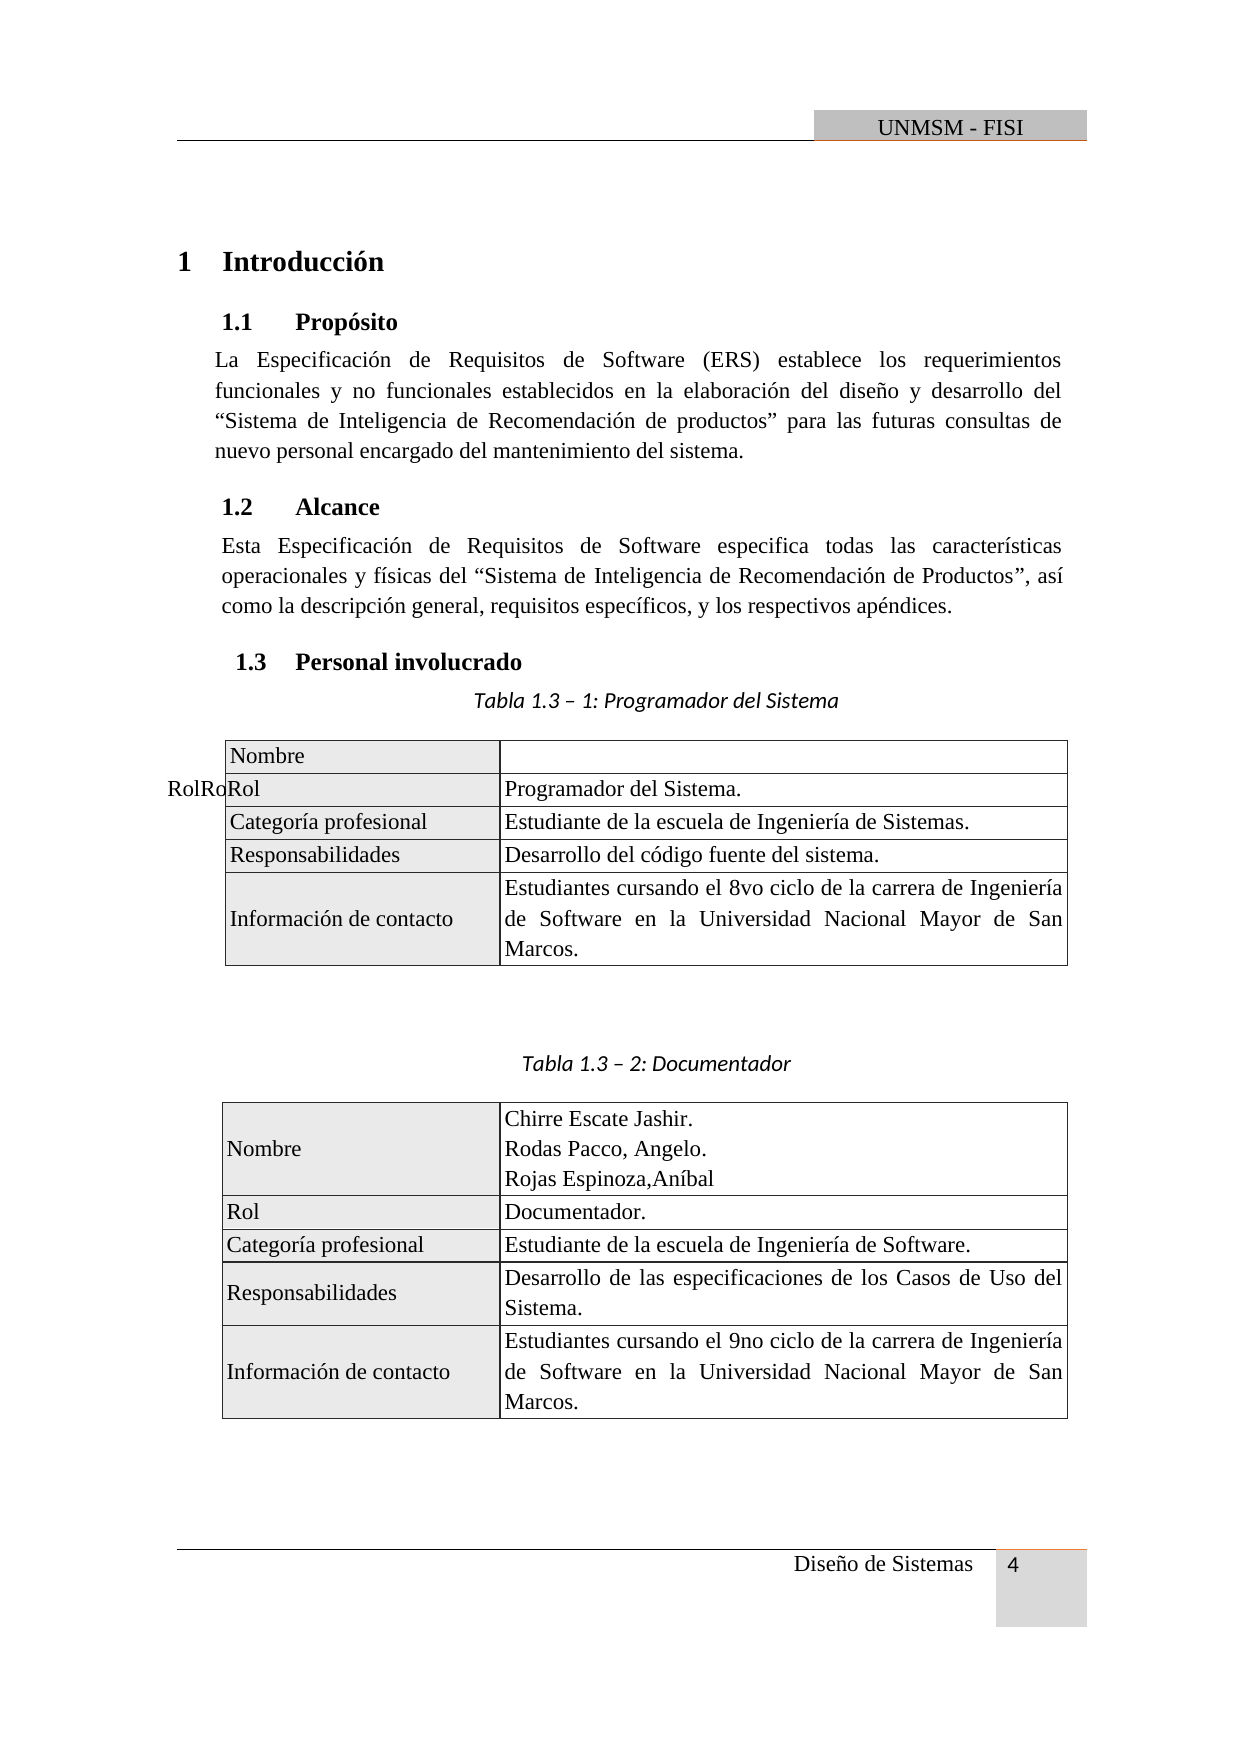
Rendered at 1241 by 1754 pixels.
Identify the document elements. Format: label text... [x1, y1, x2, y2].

table_header Nombre [223, 1103, 499, 1195]
table_header [501, 741, 1067, 773]
table_cell Información de contacto [223, 1326, 499, 1418]
subtitle Propósito [221, 307, 1063, 336]
table_header Nombre [226, 741, 499, 773]
table_cell Documentador. [501, 1196, 1067, 1228]
table_cell Estudiante de la escuela de Ingeniería de Sistemas. [501, 807, 1067, 839]
table_cell Información de contacto [226, 873, 499, 965]
table_cell Estudiante de la escuela de Ingeniería de Software. [501, 1230, 1067, 1261]
table_cell Estudiantes cursando el 8vo ciclo de la carrera de Ingeniería de Software en la Universidad Nacional Mayor de San Marcos. [501, 873, 1067, 965]
table_cell Programador del Sistema. [501, 774, 1067, 806]
table_cell Rol [223, 1196, 499, 1228]
table_header Chirre Escate Jashir. Rodas Pacco, Angelo. Rojas Espinoza,Aníbal [501, 1103, 1067, 1195]
table_cell Desarrollo de las especificaciones de los Casos de Uso del Sistema. [501, 1263, 1067, 1325]
subtitle Introducción [177, 244, 1063, 277]
table_cell Estudiantes cursando el 9no ciclo de la carrera de Ingeniería de Software en la Universidad Nacional Mayor de San Marcos. [501, 1326, 1067, 1418]
text Tabla 1.3 – 1: Programador del Sistema [252, 687, 1063, 714]
table_cell Responsabilidades [223, 1263, 499, 1325]
list La Especificación de Requisitos de Software (ERS) establece los requerimientos funcionales y no funcionales establecidos en la elaboración del diseño y desarrollo del “Sistema de Inteligencia de Recomendación de productos” para las futuras consultas de nuevo personal encargado del mantenimiento del sistema. [214, 347, 1063, 463]
table_cell RolRoRol [226, 774, 499, 806]
text Esta Especificación de Requisitos de Software especifica todas las características operacionales y físicas del “Sistema de Inteligencia de Recomendación de Productos”, así como la descripción general, requisitos específicos, y los respectivos apéndices. [221, 532, 1063, 618]
table_cell Desarrollo del código fuente del sistema. [501, 840, 1067, 872]
table_cell Categoría profesional [223, 1230, 499, 1261]
subtitle Personal involucrado [235, 647, 1063, 676]
subtitle Alcance [221, 492, 1063, 521]
table_cell Responsabilidades [226, 840, 499, 872]
table_cell Categoría profesional [226, 807, 499, 839]
text Tabla 1.3 – 2: Documentador [252, 1049, 1063, 1077]
